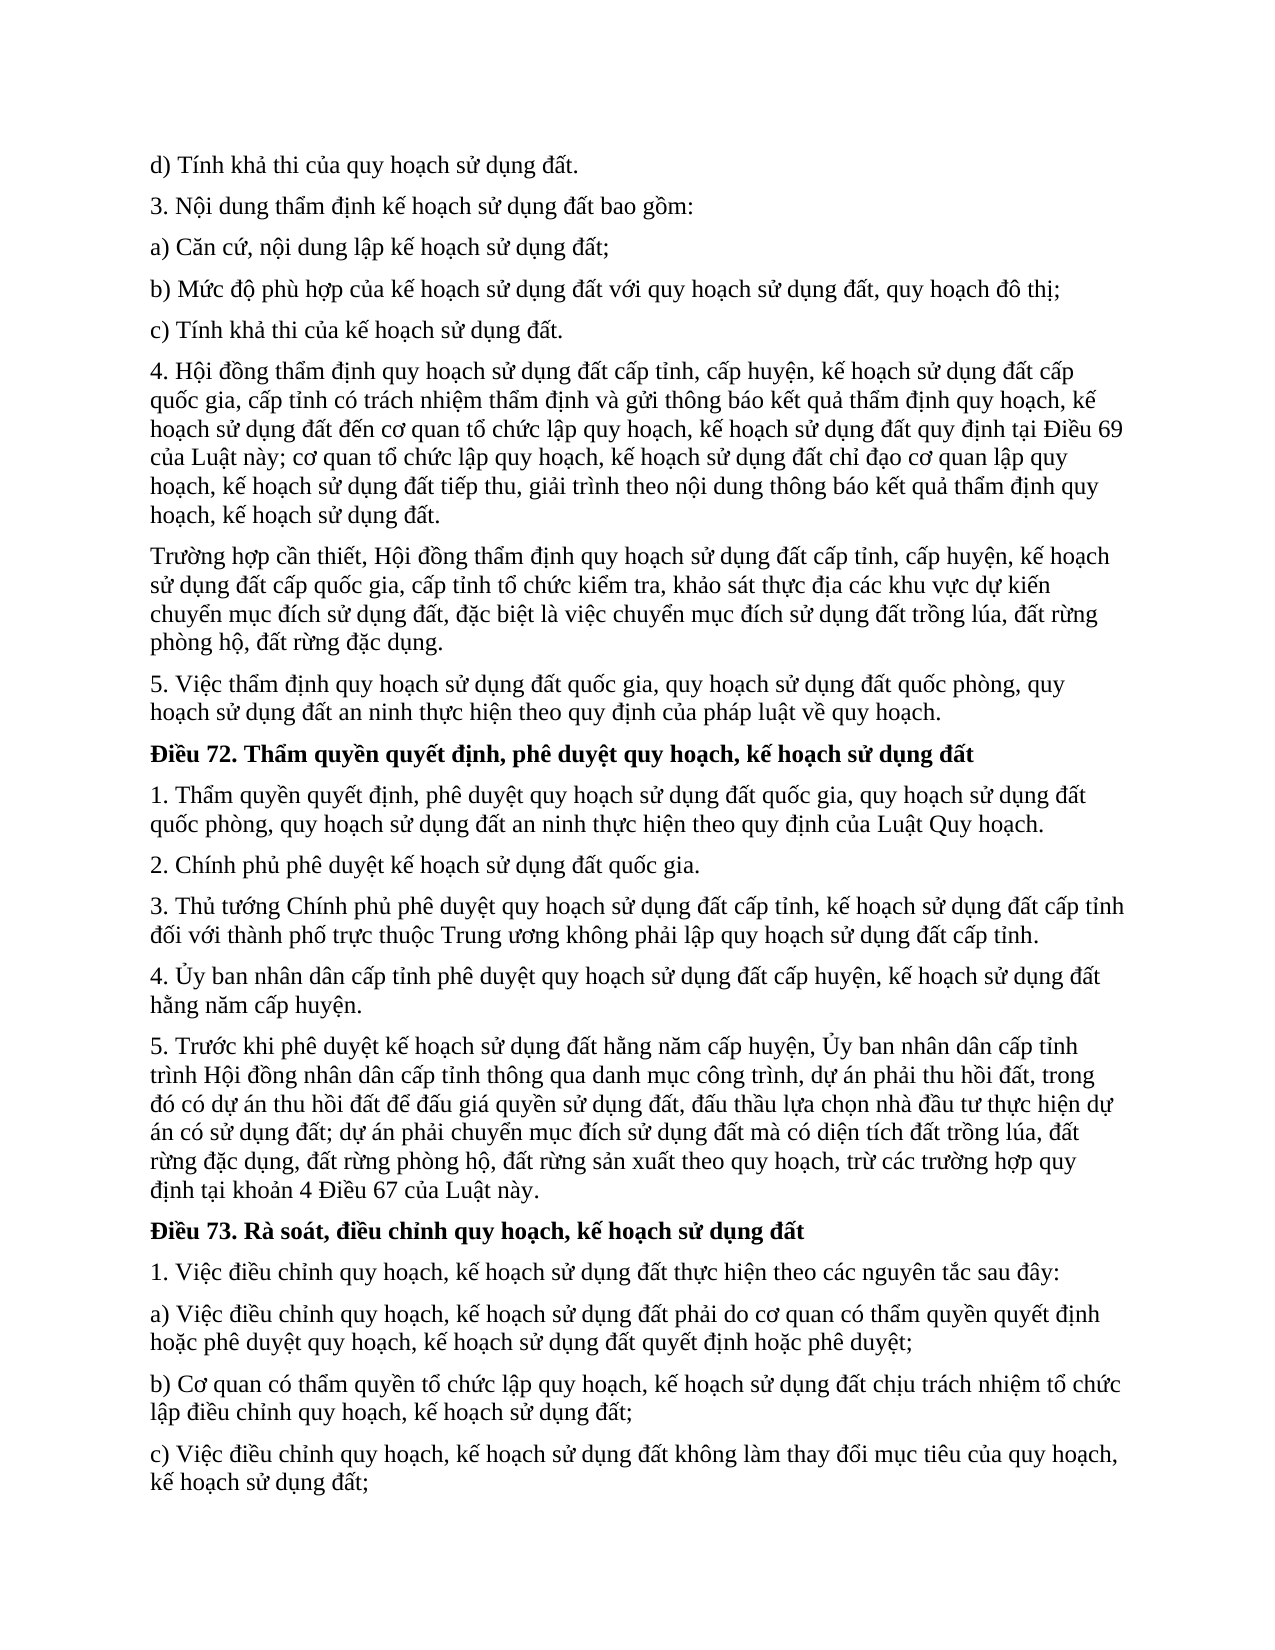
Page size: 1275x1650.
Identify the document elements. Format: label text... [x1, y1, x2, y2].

text Điều 73. Rà soát, điều chỉnh quy hoạch, kế hoạch sử dụng đất [150, 1216, 1125, 1245]
text Điều 72. Thẩm quyền quyết định, phê duyệt quy hoạch, kế hoạch sử dụng đất [150, 739, 1125, 767]
text c) Tính khả thi của kế hoạch sử dụng đất. [150, 315, 1125, 344]
text 5. Trước khi phê duyệt kế hoạch sử dụng đất hằng năm cấp huyện, Ủy ban nhân dân cấp tỉnh trình Hội đồng nhân dân cấp tỉnh thông qua danh mục công trình, dự án phải thu hồi đất, trong đó có dự án thu hồi đất để đấu giá quyền sử dụng đất, đấu thầu lựa chọn nhà đầu tư thực hiện dự án có sử dụng đất; dự án phải chuyển mục đích sử dụng đất mà có diện tích đất trồng lúa, đất rừng đặc dụng, đất rừng phòng hộ, đất rừng sản xuất theo quy hoạch, trừ các trường hợp quy định tại khoản 4 Điều 67 của Luật này. [150, 1031, 1125, 1204]
text c) Việc điều chỉnh quy hoạch, kế hoạch sử dụng đất không làm thay đổi mục tiêu của quy hoạch, kế hoạch sử dụng đất; [150, 1439, 1125, 1496]
text 4. Ủy ban nhân dân cấp tỉnh phê duyệt quy hoạch sử dụng đất cấp huyện, kế hoạch sử dụng đất hằng năm cấp huyện. [150, 961, 1125, 1019]
text b) Mức độ phù hợp của kế hoạch sử dụng đất với quy hoạch sử dụng đất, quy hoạch đô thị; [150, 274, 1125, 302]
text a) Căn cứ, nội dung lập kế hoạch sử dụng đất; [150, 232, 1125, 261]
text 3. Nội dung thẩm định kế hoạch sử dụng đất bao gồm: [150, 191, 1125, 220]
text Trường hợp cần thiết, Hội đồng thẩm định quy hoạch sử dụng đất cấp tỉnh, cấp huyện, kế hoạch sử dụng đất cấp quốc gia, cấp tỉnh tổ chức kiểm tra, khảo sát thực địa các khu vực dự kiến chuyển mục đích sử dụng đất, đặc biệt là việc chuyển mục đích sử dụng đất trồng lúa, đất rừng phòng hộ, đất rừng đặc dụng. [150, 541, 1125, 656]
text b) Cơ quan có thẩm quyền tổ chức lập quy hoạch, kế hoạch sử dụng đất chịu trách nhiệm tổ chức lập điều chỉnh quy hoạch, kế hoạch sử dụng đất; [150, 1369, 1125, 1426]
text 1. Việc điều chỉnh quy hoạch, kế hoạch sử dụng đất thực hiện theo các nguyên tắc sau đây: [150, 1257, 1125, 1286]
text d) Tính khả thi của quy hoạch sử dụng đất. [150, 150, 1125, 179]
text a) Việc điều chỉnh quy hoạch, kế hoạch sử dụng đất phải do cơ quan có thẩm quyền quyết định hoặc phê duyệt quy hoạch, kế hoạch sử dụng đất quyết định hoặc phê duyệt; [150, 1299, 1125, 1356]
text 2. Chính phủ phê duyệt kế hoạch sử dụng đất quốc gia. [150, 850, 1125, 879]
text 4. Hội đồng thẩm định quy hoạch sử dụng đất cấp tỉnh, cấp huyện, kế hoạch sử dụng đất cấp quốc gia, cấp tỉnh có trách nhiệm thẩm định và gửi thông báo kết quả thẩm định quy hoạch, kế hoạch sử dụng đất đến cơ quan tổ chức lập quy hoạch, kế hoạch sử dụng đất quy định tại Điều 69 của Luật này; cơ quan tổ chức lập quy hoạch, kế hoạch sử dụng đất chỉ đạo cơ quan lập quy hoạch, kế hoạch sử dụng đất tiếp thu, giải trình theo nội dung thông báo kết quả thẩm định quy hoạch, kế hoạch sử dụng đất. [150, 356, 1125, 529]
text 3. Thủ tướng Chính phủ phê duyệt quy hoạch sử dụng đất cấp tỉnh, kế hoạch sử dụng đất cấp tỉnh đối với thành phố trực thuộc Trung ương không phải lập quy hoạch sử dụng đất cấp tỉnh. [150, 891, 1125, 949]
text 1. Thẩm quyền quyết định, phê duyệt quy hoạch sử dụng đất quốc gia, quy hoạch sử dụng đất quốc phòng, quy hoạch sử dụng đất an ninh thực hiện theo quy định của Luật Quy hoạch. [150, 780, 1125, 837]
text 5. Việc thẩm định quy hoạch sử dụng đất quốc gia, quy hoạch sử dụng đất quốc phòng, quy hoạch sử dụng đất an ninh thực hiện theo quy định của pháp luật về quy hoạch. [150, 669, 1125, 726]
